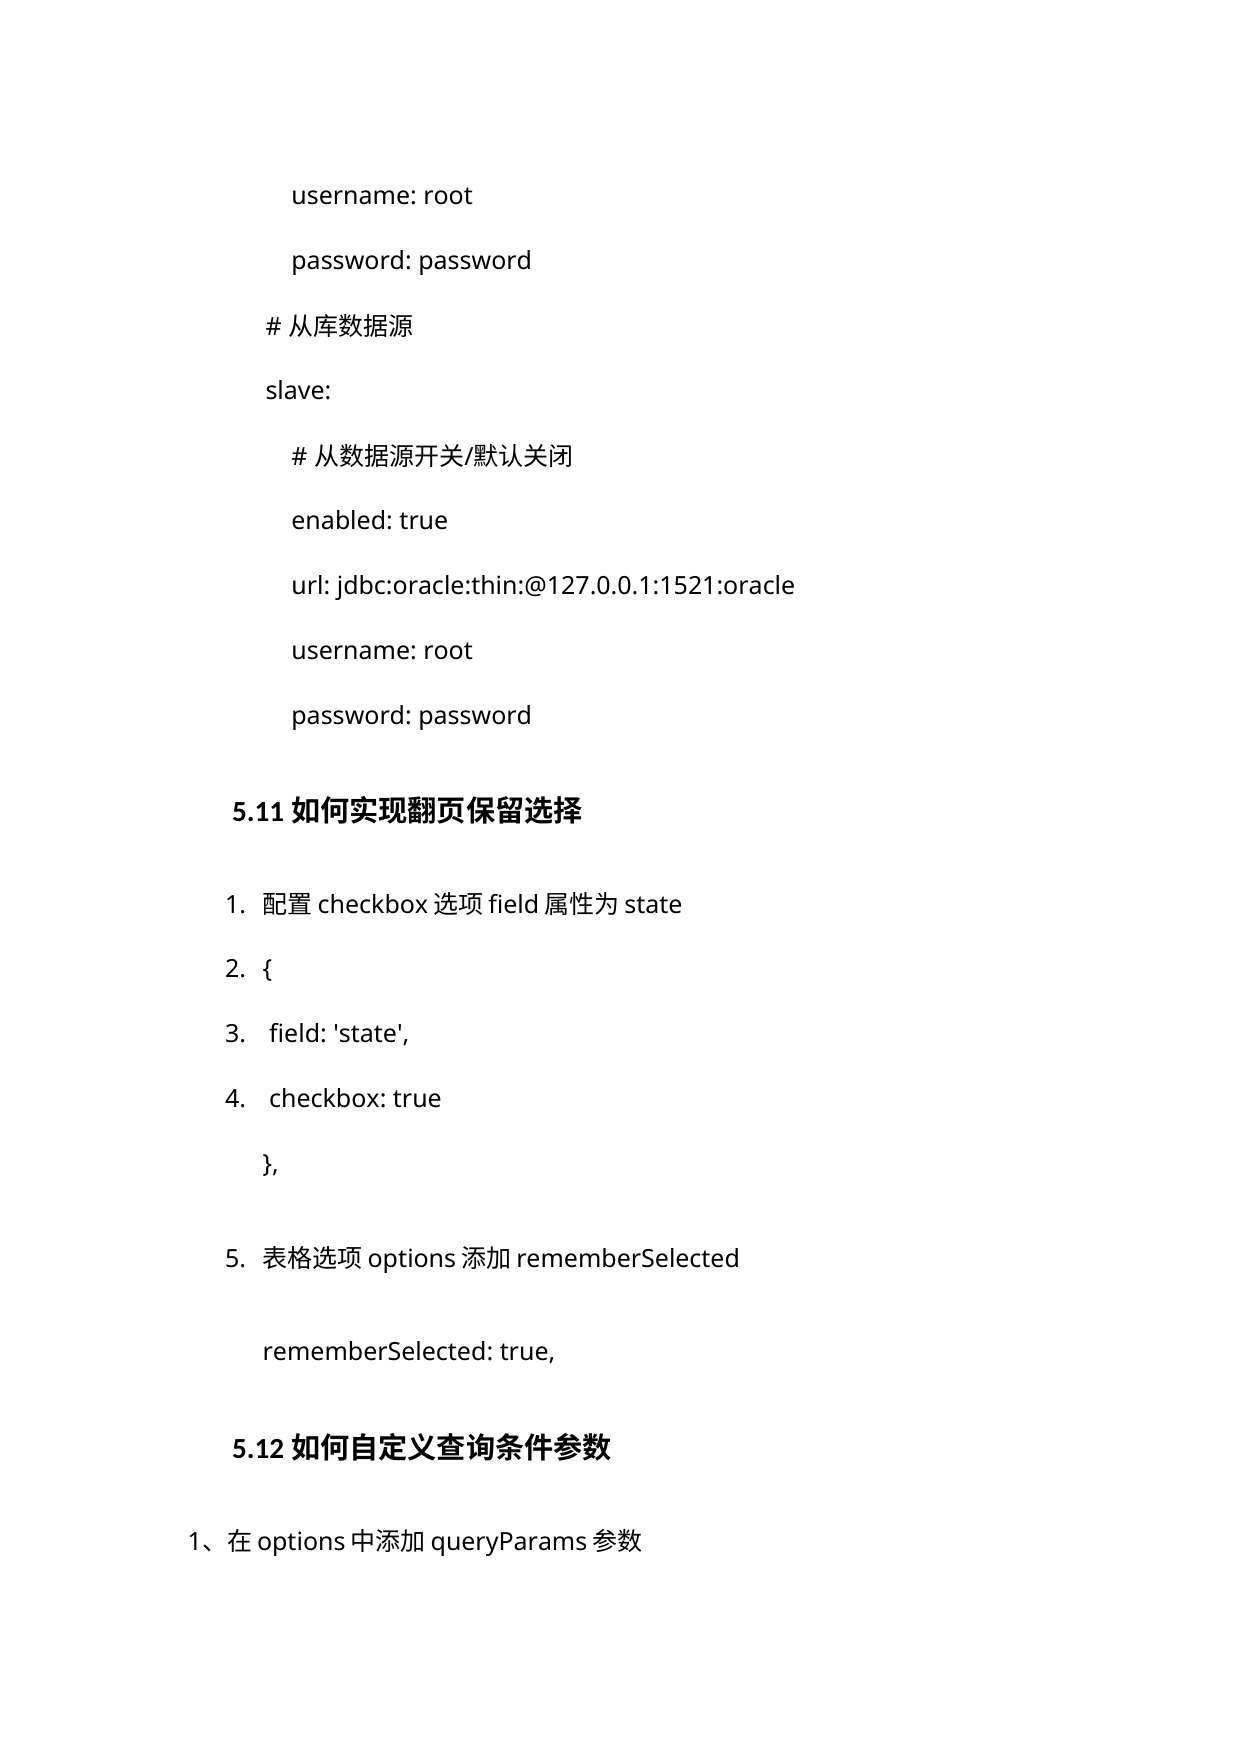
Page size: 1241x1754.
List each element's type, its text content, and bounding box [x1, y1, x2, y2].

text # 从数据源开关/默认关闭 [187, 422, 1053, 487]
text # 从库数据源 [187, 292, 1053, 357]
text 1、在options中添加queryParams参数 [187, 1507, 1053, 1572]
text password: password [187, 227, 1053, 292]
text url: jdbc:oracle:thin:@127.0.0.1:1521:oracle [187, 552, 1053, 617]
list field: 'state', [225, 1000, 1053, 1065]
list { [225, 935, 1053, 1000]
list 配置checkbox选项field属性为state [225, 870, 1053, 935]
text password: password [187, 682, 1053, 747]
text enabled: true [187, 487, 1053, 552]
text slave: [187, 357, 1053, 422]
subtitle 如何自定义查询条件参数 [232, 1413, 1053, 1478]
list 表格选项options添加rememberSelected [225, 1224, 1053, 1289]
list checkbox: true [225, 1065, 1053, 1130]
text }, [262, 1130, 1053, 1195]
text rememberSelected: true, [262, 1319, 1053, 1384]
text username: root [187, 162, 1053, 227]
text username: root [187, 617, 1053, 682]
subtitle 如何实现翻页保留选择 [232, 776, 1053, 841]
